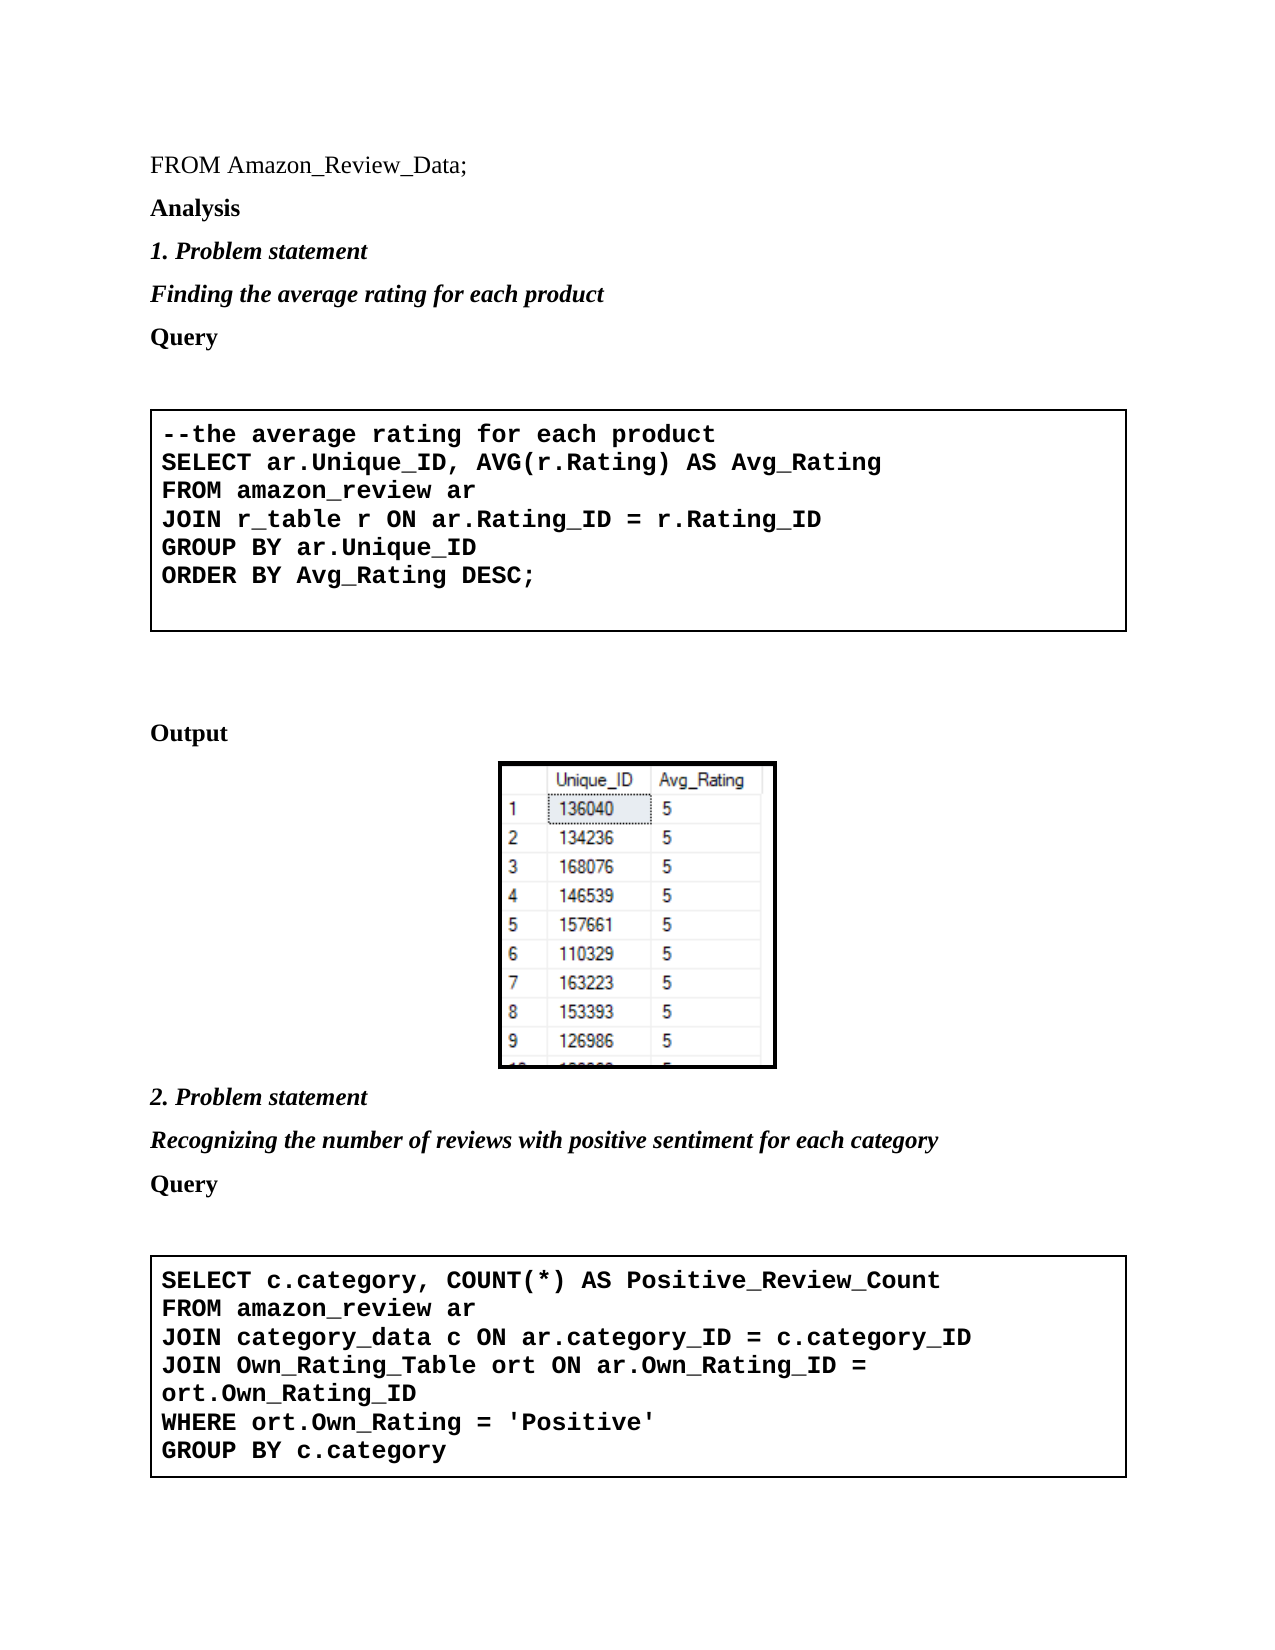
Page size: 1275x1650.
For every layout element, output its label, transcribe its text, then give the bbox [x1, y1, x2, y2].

text 1. Problem statement [150, 236, 1125, 265]
text Output [150, 718, 1125, 747]
picture [502, 766, 773, 1065]
text Recognizing the number of reviews with positive sentiment for each category [150, 1126, 1125, 1154]
text Analysis [150, 193, 1125, 222]
text Finding the average rating for each product [150, 279, 1125, 308]
text Query [150, 322, 1125, 351]
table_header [152, 1257, 1125, 1476]
text Query [150, 1169, 1125, 1197]
table_header --the average rating for each product SELECT ar.Unique_ID, AVG(r.Rating) AS Avg_Rating FROM amazon_review ar JOIN r_table r ON ar.Rating_ID = r.Rating_ID GROUP BY ar.Unique_ID ORDER BY Avg_Rating DESC; [152, 411, 1125, 630]
text 2. Problem statement [150, 1082, 1125, 1111]
text FROM Amazon_Review_Data; [150, 150, 1125, 179]
